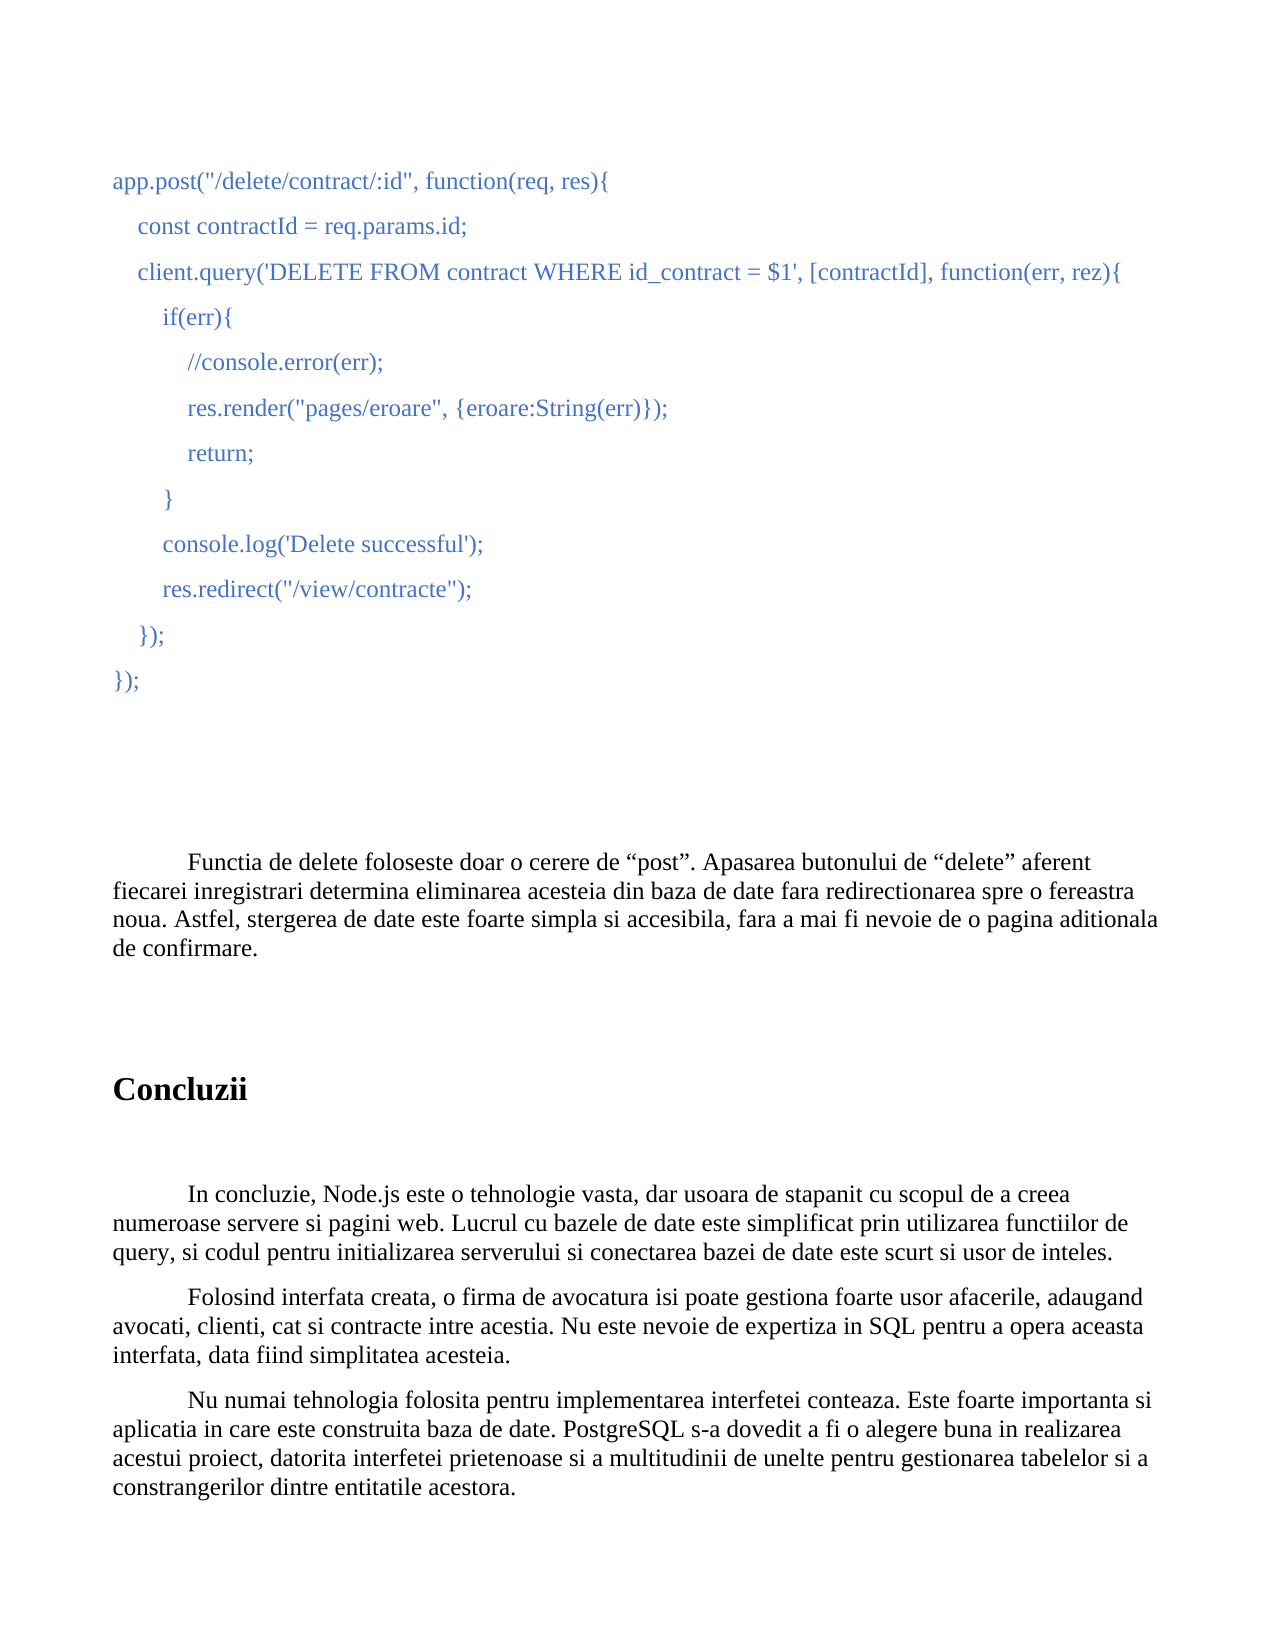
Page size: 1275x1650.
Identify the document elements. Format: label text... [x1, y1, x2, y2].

text Concluzii [112, 1069, 1162, 1108]
text In concluzie, Node.js este o tehnologie vasta, dar usoara de stapanit cu scopul de a creea numeroase servere si pagini web. Lucrul cu bazele de date este simplificat prin utilizarea functiilor de query, si codul pentru initializarea serverului si conectarea bazei de date este scurt si usor de inteles. [112, 1179, 1162, 1266]
text return; [112, 438, 1162, 467]
text res.redirect("/view/contracte"); [112, 574, 1162, 603]
text res.render("pages/eroare", {eroare:String(err)}); [112, 393, 1162, 422]
text client.query('DELETE FROM contract WHERE id_contract = $1', [contractId], function(err, rez){ [112, 257, 1162, 285]
text if(err){ [112, 302, 1162, 331]
text Nu numai tehnologia folosita pentru implementarea interfetei conteaza. Este foarte importanta si aplicatia in care este construita baza de date. PostgreSQL s-a dovedit a fi o alegere buna in realizarea acestui proiect, datorita interfetei prietenoase si a multitudinii de unelte pentru gestionarea tabelelor si a constrangerilor dintre entitatile acestora. [112, 1385, 1162, 1500]
text Functia de delete foloseste doar o cerere de “post”. Apasarea butonului de “delete” aferent fiecarei inregistrari determina eliminarea acesteia din baza de date fara redirectionarea spre o fereastra noua. Astfel, stergerea de date este foarte simpla si accesibila, fara a mai fi nevoie de o pagina aditionala de confirmare. [112, 847, 1162, 962]
text }); [112, 665, 1162, 694]
text //console.error(err); [112, 347, 1162, 376]
text Folosind interfata creata, o firma de avocatura isi poate gestiona foarte usor afacerile, adaugand avocati, clienti, cat si contracte intre acestia. Nu este nevoie de expertiza in SQL pentru a opera aceasta interfata, data fiind simplitatea acesteia. [112, 1282, 1162, 1369]
text }); [112, 620, 1162, 649]
text console.log('Delete successful'); [112, 529, 1162, 558]
text app.post("/delete/contract/:id", function(req, res){ [112, 166, 1162, 194]
text } [112, 484, 1162, 512]
text const contractId = req.params.id; [112, 211, 1162, 240]
